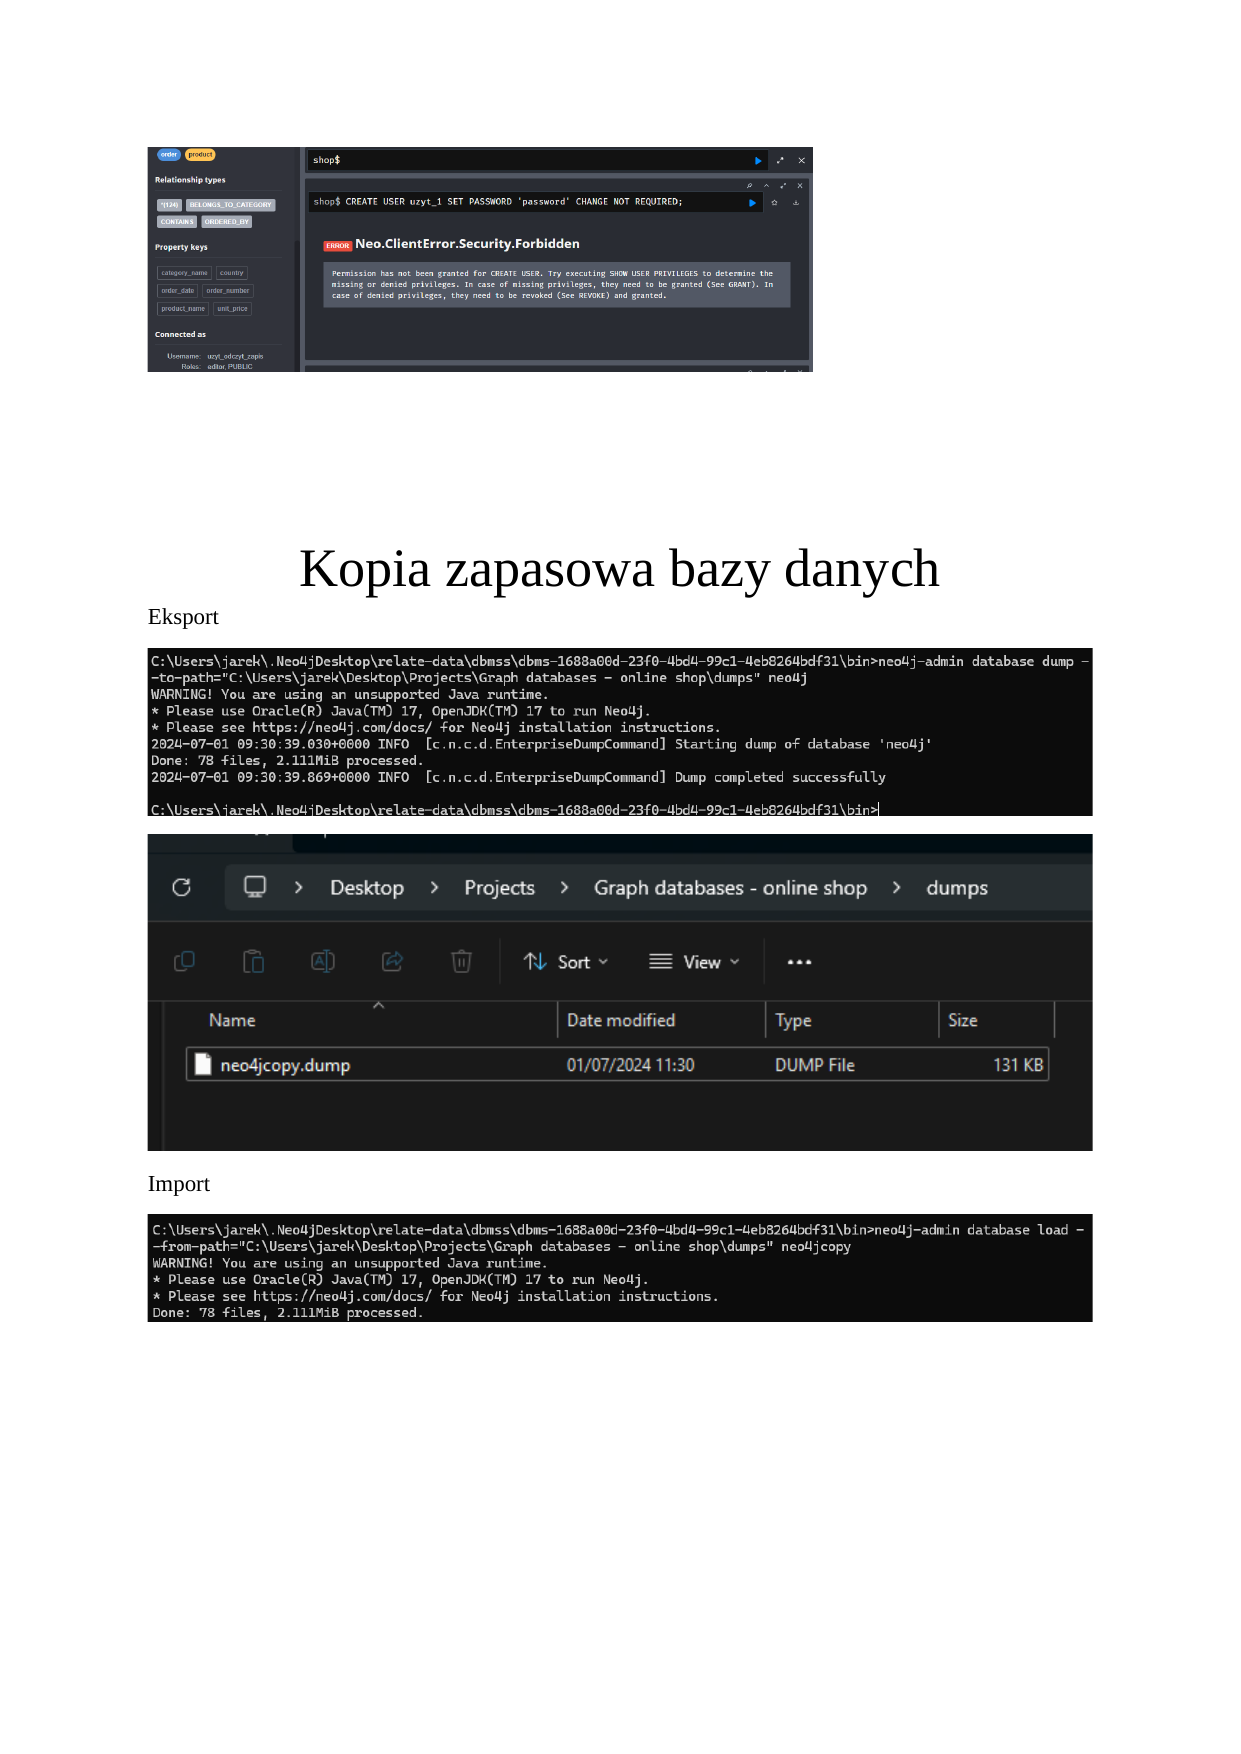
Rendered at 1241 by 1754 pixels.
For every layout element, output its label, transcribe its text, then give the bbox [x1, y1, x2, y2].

subtitle Kopia zapasowa bazy danych [148, 536, 1093, 598]
text Import [148, 1169, 1093, 1196]
picture [147, 147, 813, 372]
picture [147, 834, 1093, 1151]
text Eksport [148, 603, 1093, 630]
picture [147, 648, 1093, 816]
picture [147, 1214, 1093, 1322]
